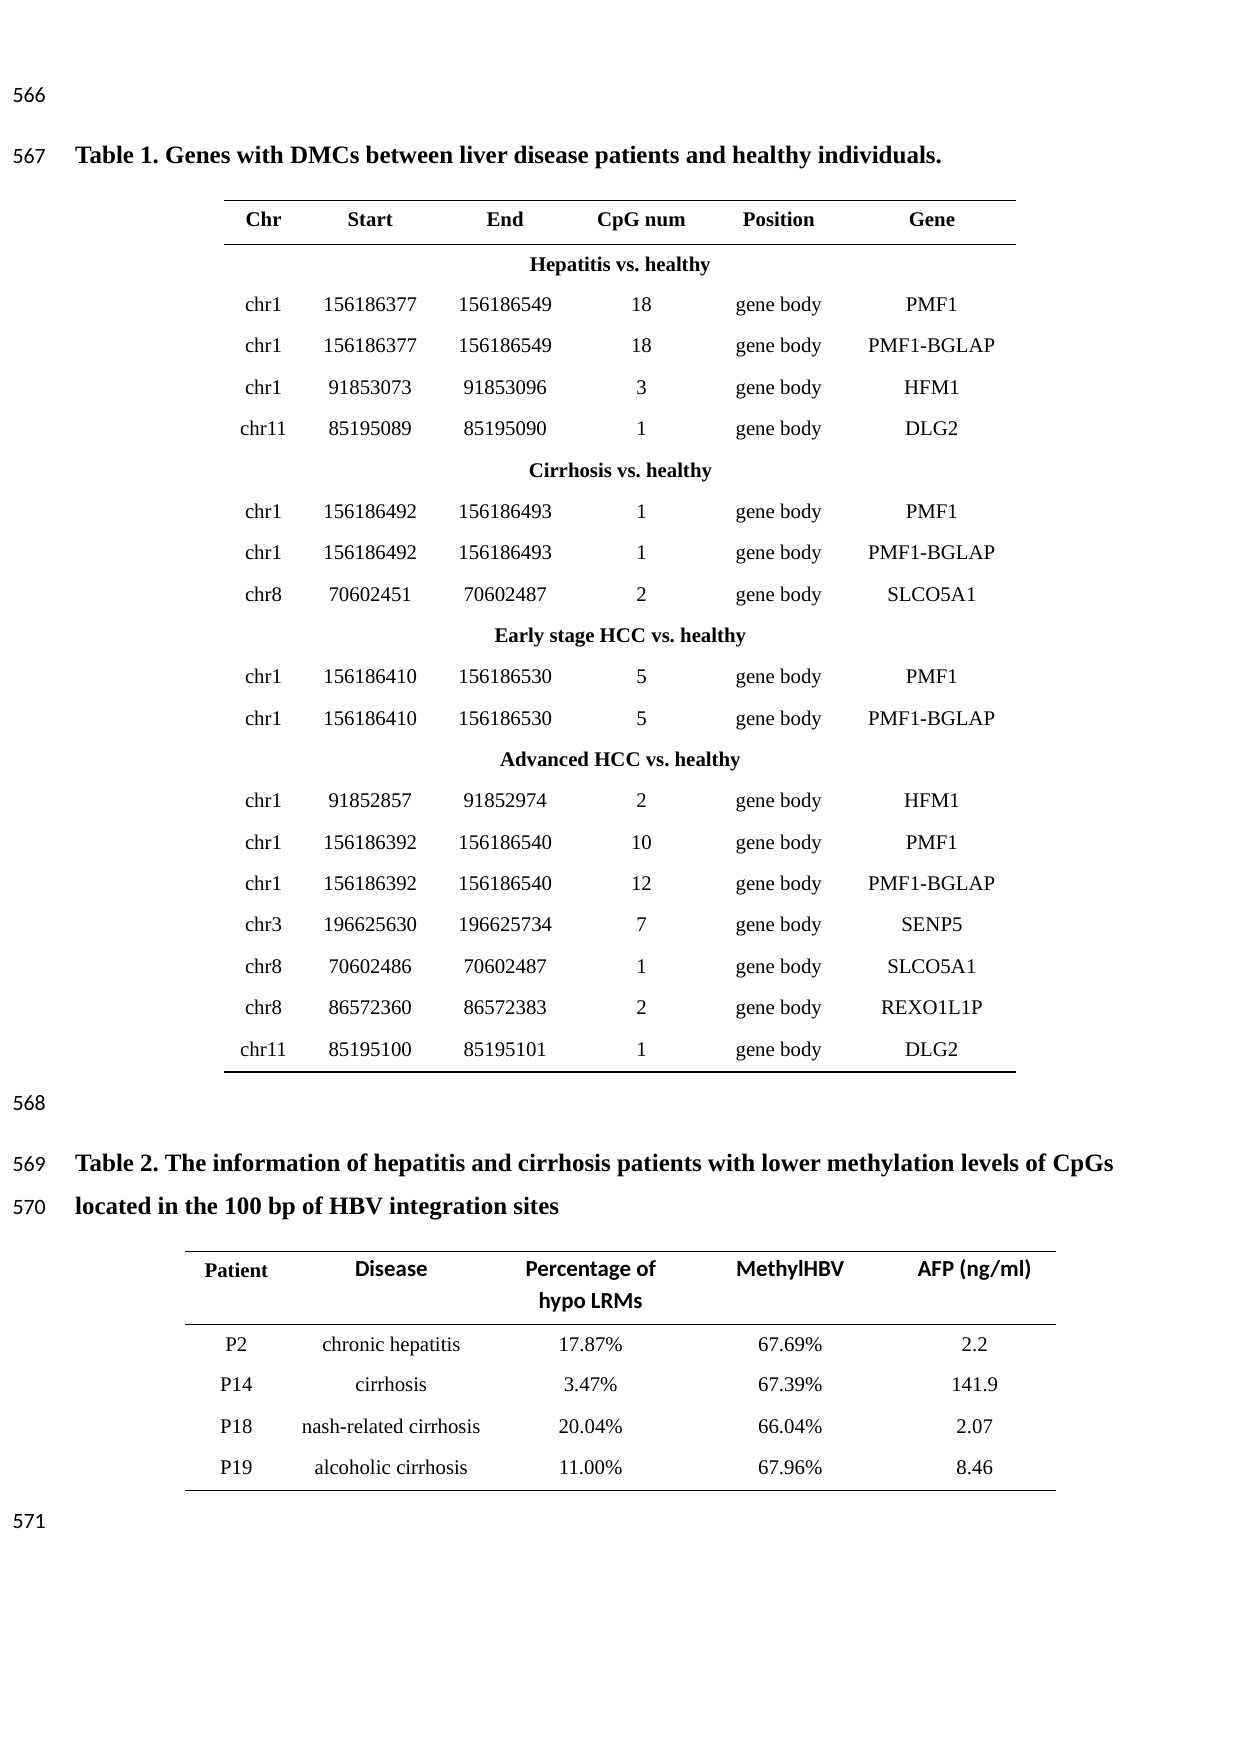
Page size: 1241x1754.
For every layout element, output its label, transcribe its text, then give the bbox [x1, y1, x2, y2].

table_cell 70602486 [303, 947, 437, 989]
table_cell 156186540 [438, 865, 572, 906]
table_cell Hepatitis vs. healthy [224, 245, 1016, 286]
table_cell P2 [185, 1325, 288, 1366]
table_cell gene body [710, 493, 847, 534]
table_cell 2.2 [893, 1325, 1056, 1366]
text Table 1. Genes with DMCs between liver disease patients and healthy individuals. [75, 140, 1165, 169]
table_cell PMF1-BGLAP [847, 534, 1016, 575]
table_cell 156186530 [438, 658, 572, 699]
table_cell 66.04% [687, 1407, 893, 1449]
table_cell 156186540 [438, 823, 572, 864]
table_cell chronic hepatitis [288, 1325, 494, 1366]
table_cell HFM1 [847, 368, 1016, 410]
table_cell chr8 [224, 989, 302, 1030]
table_cell 85195101 [438, 1030, 572, 1071]
table_cell 70602487 [438, 575, 572, 616]
table_cell 85195100 [303, 1030, 437, 1071]
table_cell chr8 [224, 947, 302, 989]
table_header MethylHBV [687, 1252, 893, 1324]
table_cell Advanced HCC vs. healthy [224, 741, 1016, 782]
table_cell PMF1 [847, 493, 1016, 534]
table_cell gene body [710, 699, 847, 741]
table_cell gene body [710, 1030, 847, 1071]
table_cell 2 [573, 575, 710, 616]
table_cell chr1 [224, 699, 302, 741]
table_cell DLG2 [847, 410, 1016, 451]
table_cell chr1 [224, 534, 302, 575]
table_cell DLG2 [847, 1030, 1016, 1071]
table_cell 11.00% [494, 1449, 687, 1490]
table_cell 17.87% [494, 1325, 687, 1366]
table_cell 1 [573, 947, 710, 989]
table_cell gene body [710, 823, 847, 864]
table_cell gene body [710, 410, 847, 451]
table_cell 156186392 [303, 865, 437, 906]
table_cell 156186410 [303, 699, 437, 741]
table_cell 67.96% [687, 1449, 893, 1490]
table_cell 2 [573, 782, 710, 823]
table_cell gene body [710, 989, 847, 1030]
table_cell nash-related cirrhosis [288, 1407, 494, 1449]
table_cell 7 [573, 906, 710, 947]
table_header CpG num [573, 201, 710, 244]
table_header End [438, 201, 572, 244]
table_cell gene body [710, 658, 847, 699]
table_cell 2.07 [893, 1407, 1056, 1449]
table_cell 67.39% [687, 1366, 893, 1407]
table_cell chr1 [224, 823, 302, 864]
table_cell chr1 [224, 782, 302, 823]
table_cell 156186410 [303, 658, 437, 699]
table_cell REXO1L1P [847, 989, 1016, 1030]
table_cell 3.47% [494, 1366, 687, 1407]
table_cell PMF1 [847, 286, 1016, 327]
table_cell 70602487 [438, 947, 572, 989]
table_cell 5 [573, 658, 710, 699]
table_cell gene body [710, 947, 847, 989]
table_header Percentage of hypo LRMs [494, 1252, 687, 1324]
table_cell gene body [710, 327, 847, 368]
table_cell gene body [710, 865, 847, 906]
table_cell alcoholic cirrhosis [288, 1449, 494, 1490]
table_cell SLCO5A1 [847, 947, 1016, 989]
table_cell 5 [573, 699, 710, 741]
table_cell PMF1 [847, 658, 1016, 699]
table_cell PMF1 [847, 823, 1016, 864]
table_cell gene body [710, 368, 847, 410]
table_cell 1 [573, 493, 710, 534]
table_cell 156186493 [438, 534, 572, 575]
table_cell 86572383 [438, 989, 572, 1030]
table_cell 156186492 [303, 534, 437, 575]
table_cell 1 [573, 534, 710, 575]
table_cell chr1 [224, 368, 302, 410]
table_cell 86572360 [303, 989, 437, 1030]
text Table 2. The information of hepatitis and cirrhosis patients with lower methylation levels of CpGs located in the 100 bp of HBV integration sites [75, 1148, 1165, 1220]
table_cell 156186549 [438, 286, 572, 327]
table_header Chr [224, 201, 302, 244]
table_cell 70602451 [303, 575, 437, 616]
table_cell chr11 [224, 410, 302, 451]
table_cell gene body [710, 534, 847, 575]
table_header Gene [847, 201, 1016, 244]
table_cell 3 [573, 368, 710, 410]
table_cell 156186549 [438, 327, 572, 368]
table_cell 156186492 [303, 493, 437, 534]
table_cell HFM1 [847, 782, 1016, 823]
table_cell chr3 [224, 906, 302, 947]
table_cell Early stage HCC vs. healthy [224, 616, 1016, 658]
table_cell 67.69% [687, 1325, 893, 1366]
table_cell 196625630 [303, 906, 437, 947]
table_cell 18 [573, 286, 710, 327]
table_cell 91852974 [438, 782, 572, 823]
table_cell 85195089 [303, 410, 437, 451]
table_cell chr1 [224, 865, 302, 906]
table_cell Cirrhosis vs. healthy [224, 451, 1016, 492]
table_header AFP (ng/ml) [893, 1252, 1056, 1324]
table_cell 10 [573, 823, 710, 864]
table_cell 196625734 [438, 906, 572, 947]
table_cell gene body [710, 575, 847, 616]
table_cell 12 [573, 865, 710, 906]
table_cell 156186392 [303, 823, 437, 864]
table_cell cirrhosis [288, 1366, 494, 1407]
table_cell gene body [710, 906, 847, 947]
table_cell chr11 [224, 1030, 302, 1071]
table_cell PMF1-BGLAP [847, 865, 1016, 906]
table_header Patient [185, 1252, 288, 1324]
table_header Disease [288, 1252, 494, 1324]
table_cell 18 [573, 327, 710, 368]
table_cell 1 [573, 1030, 710, 1071]
table_cell 156186493 [438, 493, 572, 534]
table_cell chr1 [224, 493, 302, 534]
table_cell 156186377 [303, 327, 437, 368]
table_cell P14 [185, 1366, 288, 1407]
table_cell 8.46 [893, 1449, 1056, 1490]
table_cell chr1 [224, 327, 302, 368]
table_cell chr1 [224, 286, 302, 327]
table_cell 156186377 [303, 286, 437, 327]
table_cell 91853073 [303, 368, 437, 410]
table_cell P18 [185, 1407, 288, 1449]
table_header Start [303, 201, 437, 244]
table_cell gene body [710, 286, 847, 327]
table_cell 20.04% [494, 1407, 687, 1449]
table_cell SLCO5A1 [847, 575, 1016, 616]
table_cell gene body [710, 782, 847, 823]
table_header Position [710, 201, 847, 244]
table_cell P19 [185, 1449, 288, 1490]
table_cell chr1 [224, 658, 302, 699]
table_cell SENP5 [847, 906, 1016, 947]
table_cell 2 [573, 989, 710, 1030]
table_cell 91853096 [438, 368, 572, 410]
table_cell 85195090 [438, 410, 572, 451]
table_cell 141.9 [893, 1366, 1056, 1407]
table_cell 156186530 [438, 699, 572, 741]
table_cell chr8 [224, 575, 302, 616]
table_cell PMF1-BGLAP [847, 699, 1016, 741]
table_cell PMF1-BGLAP [847, 327, 1016, 368]
table_cell 91852857 [303, 782, 437, 823]
table_cell 1 [573, 410, 710, 451]
